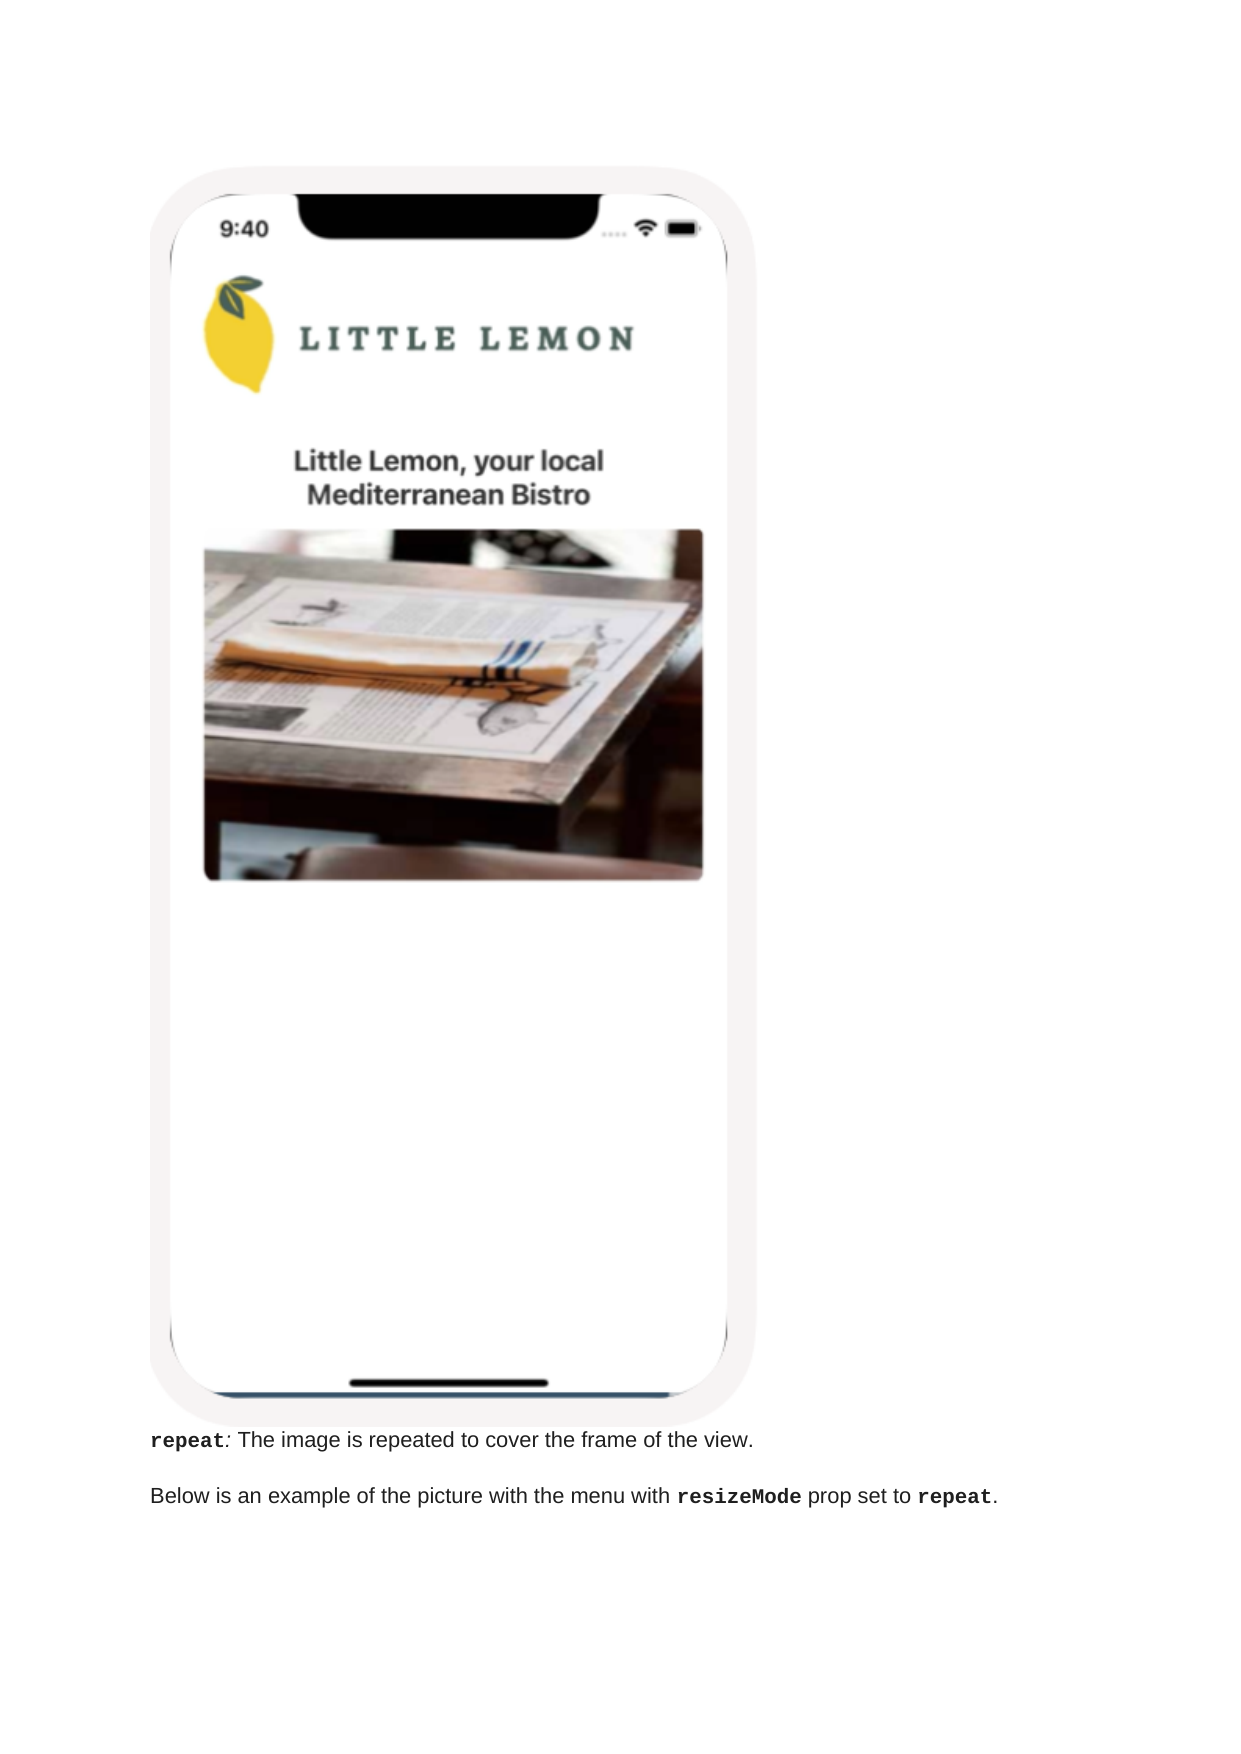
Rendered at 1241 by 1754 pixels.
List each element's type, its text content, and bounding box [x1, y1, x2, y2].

text Below is an example of the picture with the menu with resizeMode prop set to repeat. [150, 1483, 1090, 1509]
picture [150, 150, 762, 1427]
text repeat: The image is repeated to cover the frame of the view. [150, 1427, 1090, 1453]
